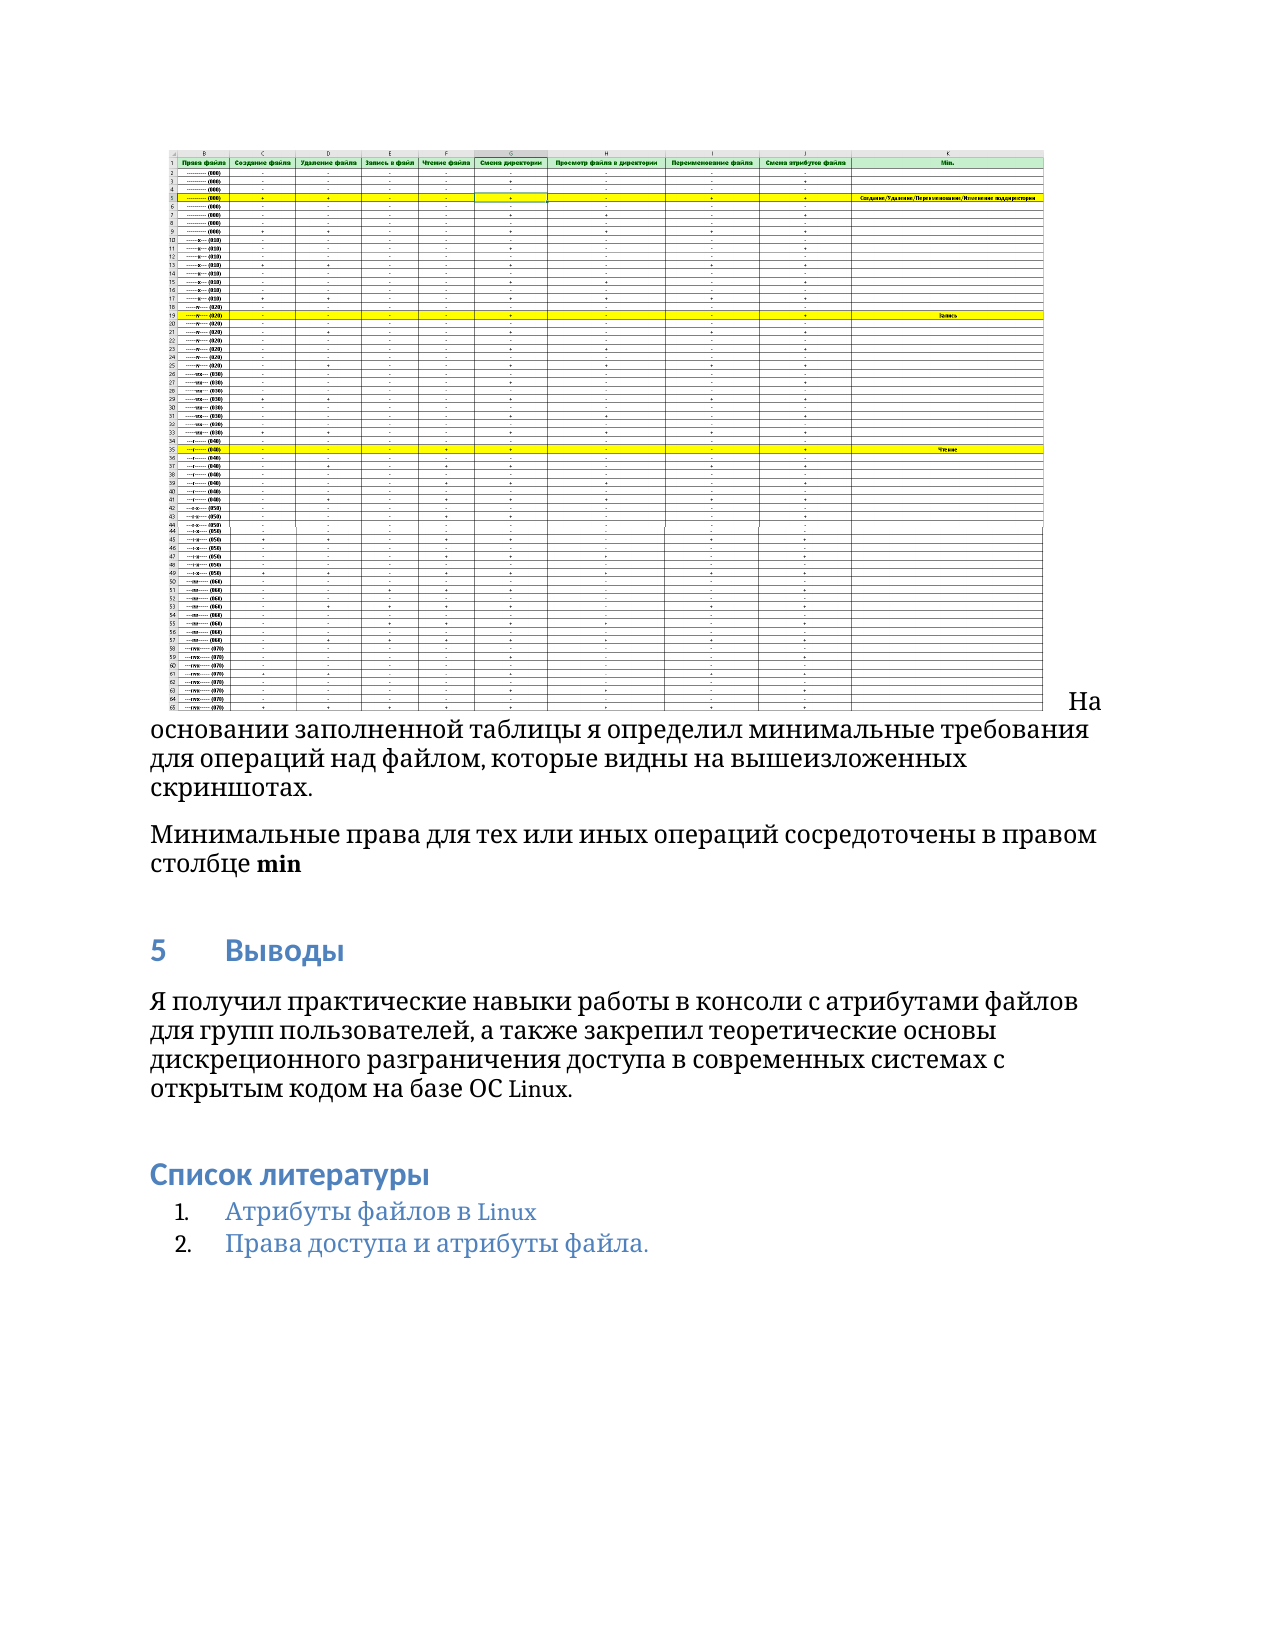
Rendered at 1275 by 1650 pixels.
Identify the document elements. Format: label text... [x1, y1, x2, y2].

text Минимальные права для тех или иных операций сосредоточены в правом столбце min [150, 821, 1125, 879]
picture [168, 150, 1044, 711]
list Права доступа и атрибуты файла. [175, 1230, 1125, 1259]
subtitle 5 Выводы [150, 929, 1125, 969]
text Я получил практические навыки работы в консоли с атрибутами файлов для групп пользователей, а также закрепил теоретические основы дискреционного разграничения доступа в современных системах с открытым кодом на базе ОС Linux. [150, 988, 1125, 1103]
subtitle Список литературы [150, 1153, 1125, 1194]
list Атрибуты файлов в Linux [175, 1198, 1125, 1227]
